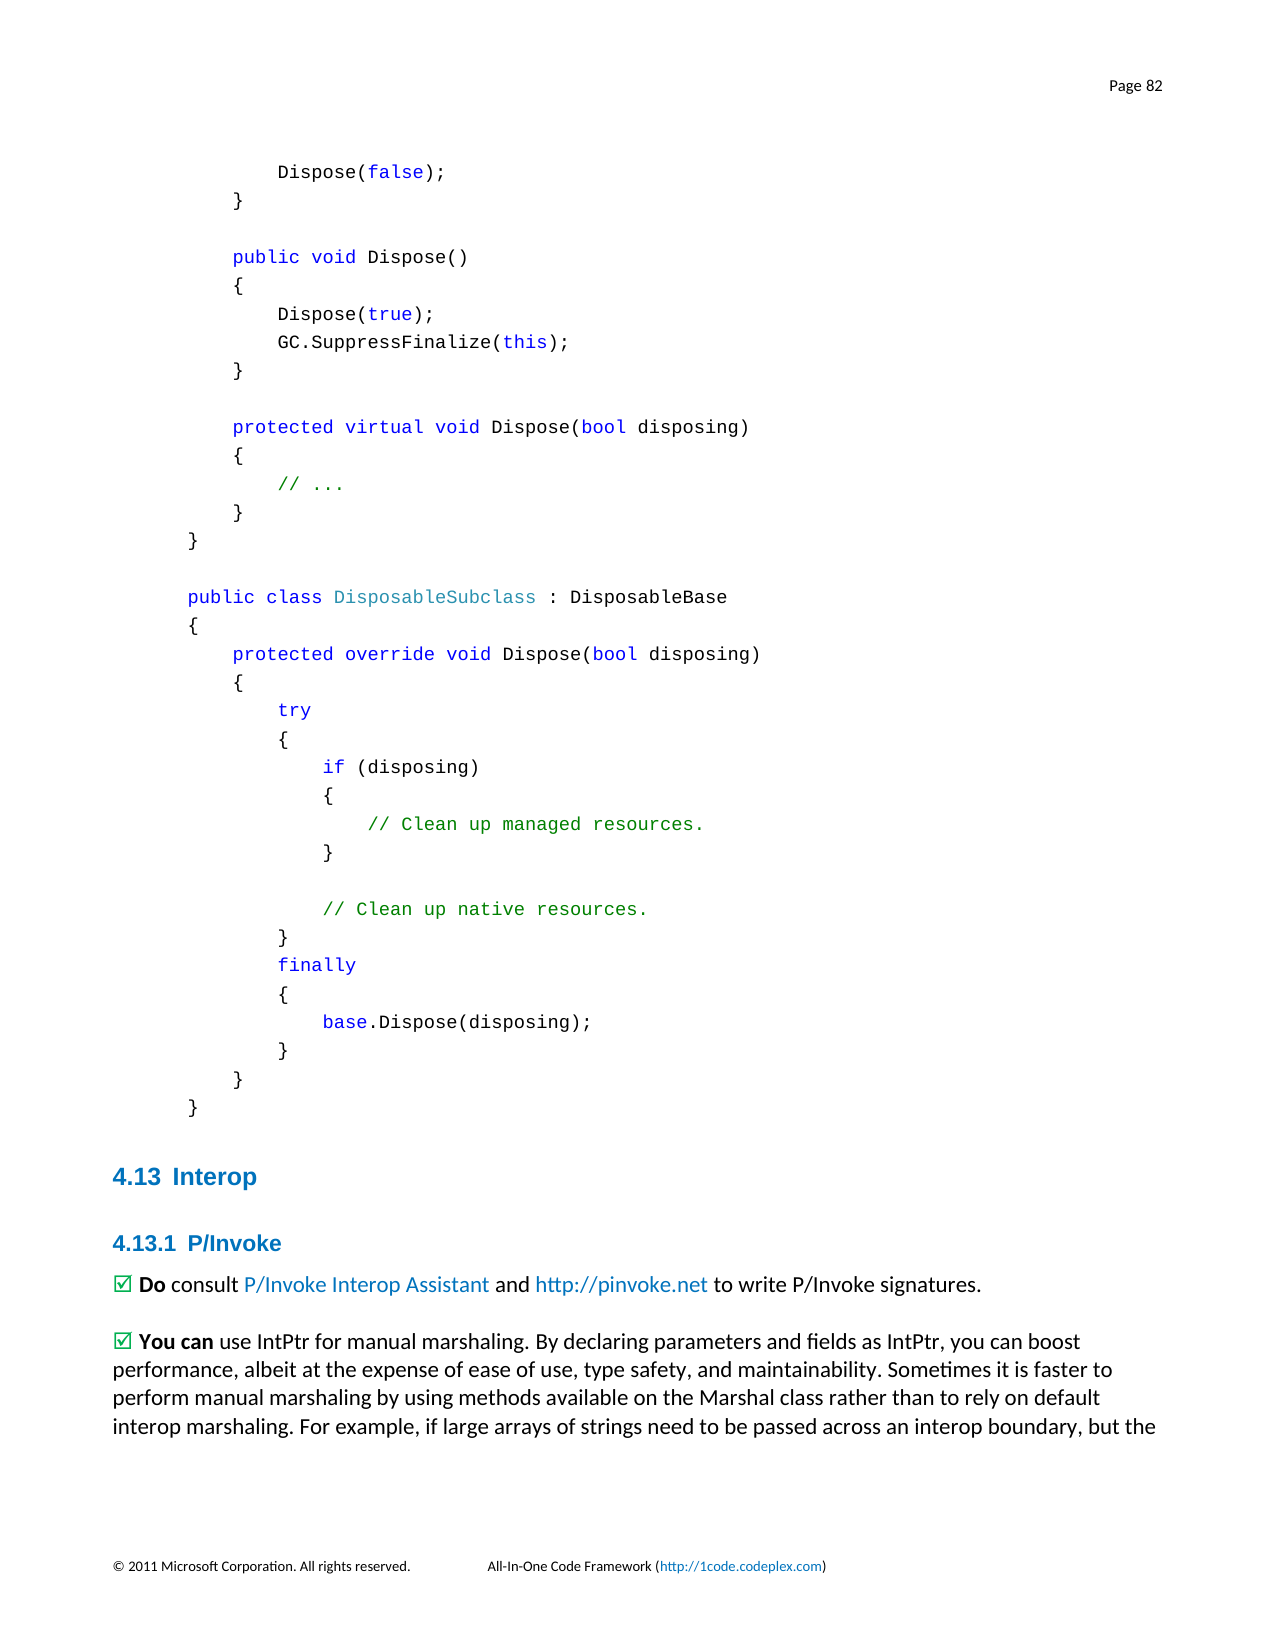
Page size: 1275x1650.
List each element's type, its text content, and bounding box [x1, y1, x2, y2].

text } [187, 1066, 1162, 1094]
text finally [187, 952, 1162, 981]
text } [187, 1094, 1162, 1122]
text { [187, 272, 1162, 301]
text protected virtual void Dispose(bool disposing) [187, 414, 1162, 442]
text { [187, 612, 1162, 641]
text base.Dispose(disposing); [187, 1009, 1162, 1037]
text // Clean up native resources. [187, 896, 1162, 924]
text public class DisposableSubclass : DisposableBase [187, 584, 1162, 612]
text protected override void Dispose(bool disposing) [187, 641, 1162, 669]
text { [187, 669, 1162, 697]
text if (disposing) [187, 754, 1162, 782]
text } [187, 187, 1162, 216]
text } [187, 499, 1162, 527]
text // ... [187, 471, 1162, 499]
text } [187, 924, 1162, 952]
text { [187, 782, 1162, 811]
text // Clean up managed resources. [187, 811, 1162, 839]
text { [187, 442, 1162, 471]
text Dispose(false); [187, 159, 1162, 187]
text Do consult P/Invoke Interop Assistant and http://pinvoke.net to write P/Invoke signatures. [112, 1270, 1162, 1298]
text Dispose(true); [187, 301, 1162, 329]
text { [187, 726, 1162, 754]
text public void Dispose() [187, 244, 1162, 272]
text } [187, 527, 1162, 556]
subtitle Interop [112, 1147, 1162, 1204]
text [112, 1327, 1162, 1440]
text GC.SuppressFinalize(this); [187, 329, 1162, 357]
text try [187, 697, 1162, 726]
text } [187, 1037, 1162, 1066]
subtitle P/Invoke [112, 1229, 1162, 1257]
text { [187, 981, 1162, 1009]
text } [187, 839, 1162, 867]
text } [187, 357, 1162, 386]
